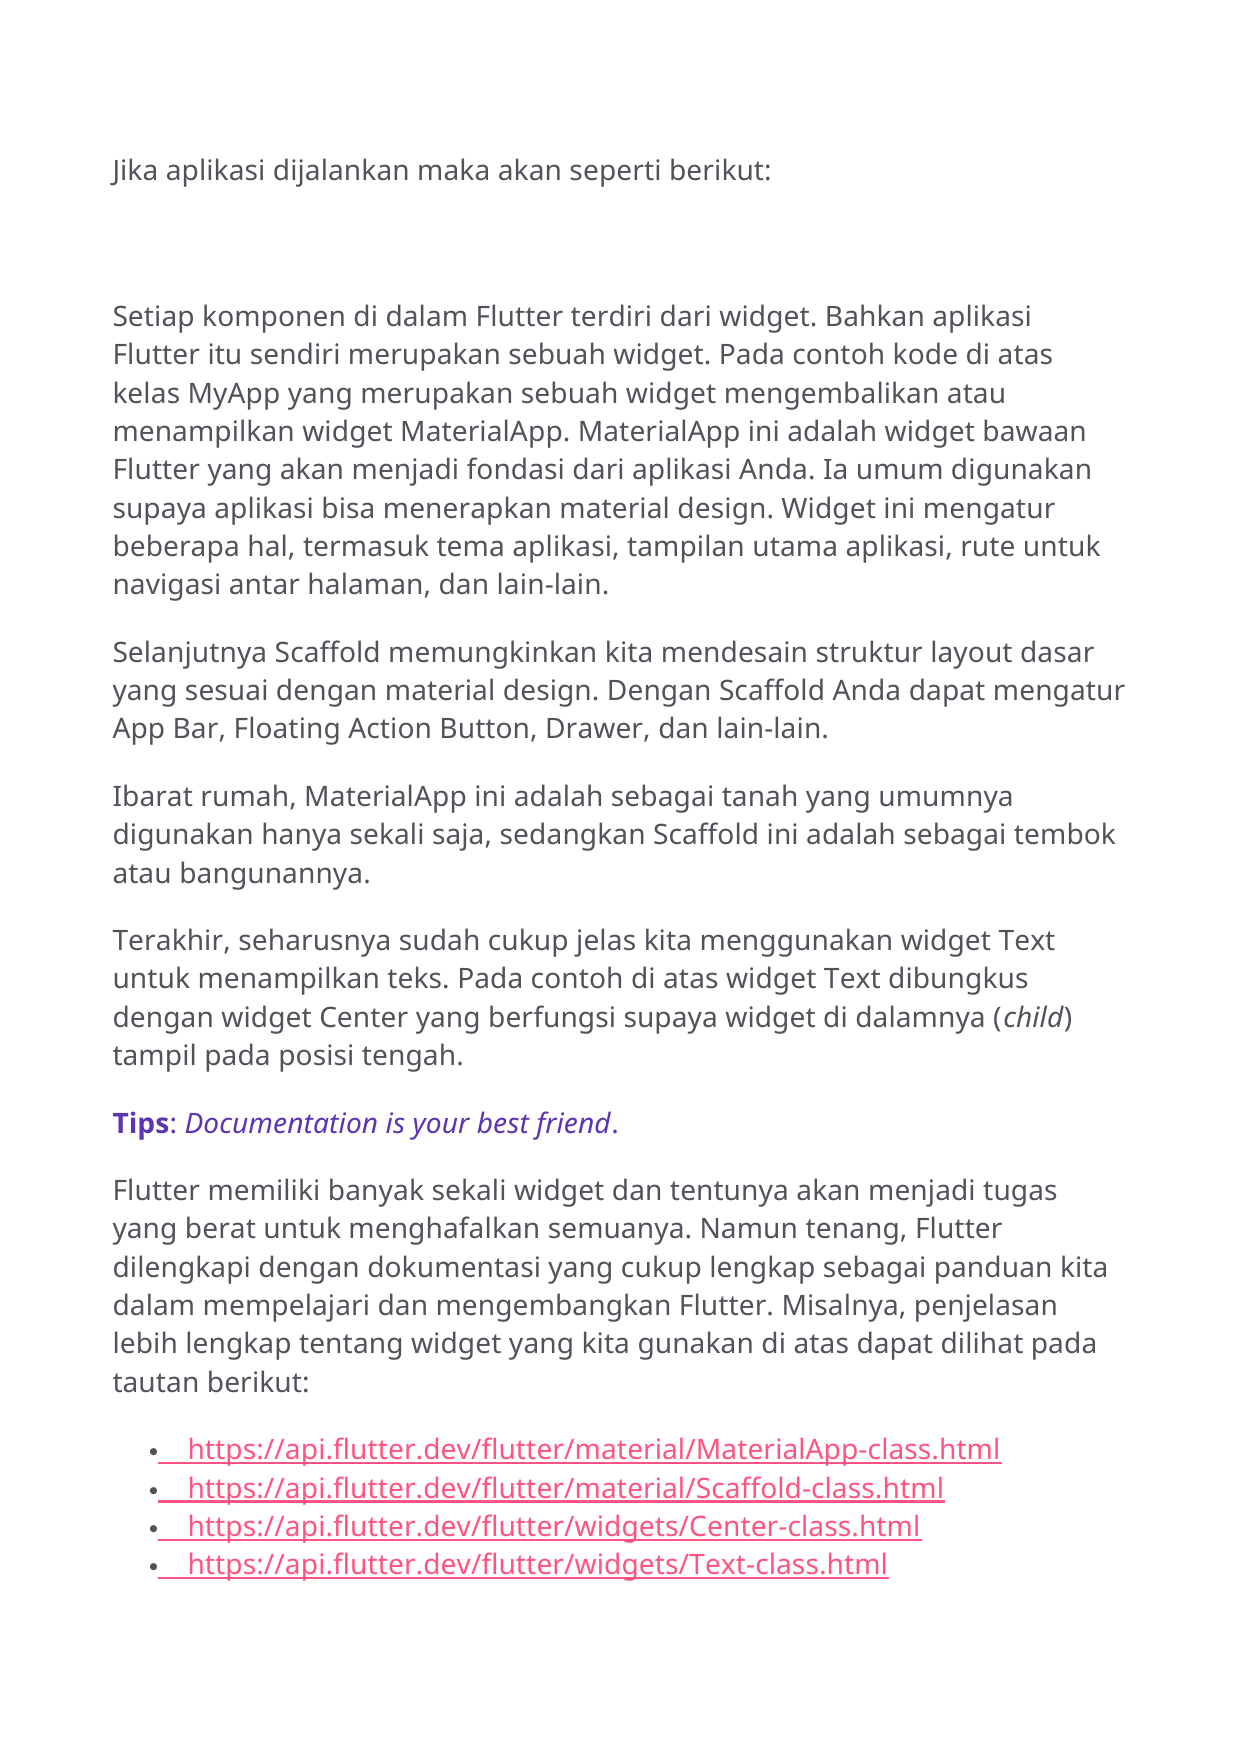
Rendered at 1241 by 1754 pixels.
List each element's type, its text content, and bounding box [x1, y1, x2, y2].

list https://api.flutter.dev/flutter/material/Scaffold-class.html [150, 1468, 1128, 1506]
text Jika aplikasi dijalankan maka akan seperti berikut: [112, 150, 1128, 188]
text Flutter memiliki banyak sekali widget dan tentunya akan menjadi tugas yang berat untuk menghafalkan semuanya. Namun tenang, Flutter dilengkapi dengan dokumentasi yang cukup lengkap sebagai panduan kita dalam mempelajari dan mengembangkan Flutter. Misalnya, penjelasan lebih lengkap tentang widget yang kita gunakan di atas dapat dilihat pada tautan berikut: [112, 1170, 1128, 1400]
list https://api.flutter.dev/flutter/widgets/Center-class.html [150, 1506, 1128, 1544]
text Tips: Documentation is your best friend. [112, 1103, 1128, 1141]
text Terakhir, seharusnya sudah cukup jelas kita menggunakan widget Text untuk menampilkan teks. Pada contoh di atas widget Text dibungkus dengan widget Center yang berfungsi supaya widget di dalamnya (child) tampil pada posisi tengah. [112, 920, 1128, 1074]
text Setiap komponen di dalam Flutter terdiri dari widget. Bahkan aplikasi Flutter itu sendiri merupakan sebuah widget. Pada contoh kode di atas kelas MyApp yang merupakan sebuah widget mengembalikan atau menampilkan widget MaterialApp. MaterialApp ini adalah widget bawaan Flutter yang akan menjadi fondasi dari aplikasi Anda. Ia umum digunakan supaya aplikasi bisa menerapkan material design. Widget ini mengatur beberapa hal, termasuk tema aplikasi, tampilan utama aplikasi, rute untuk navigasi antar halaman, dan lain-lain. [112, 296, 1128, 603]
list https://api.flutter.dev/flutter/widgets/Text-class.html [150, 1544, 1128, 1583]
list https://api.flutter.dev/flutter/material/MaterialApp-class.html [150, 1429, 1128, 1468]
text Ibarat rumah, MaterialApp ini adalah sebagai tanah yang umumnya digunakan hanya sekali saja, sedangkan Scaffold ini adalah sebagai tembok atau bangunannya. [112, 776, 1128, 891]
text Selanjutnya Scaffold memungkinkan kita mendesain struktur layout dasar yang sesuai dengan material design. Dengan Scaffold Anda dapat mengatur App Bar, Floating Action Button, Drawer, dan lain-lain. [112, 632, 1128, 747]
